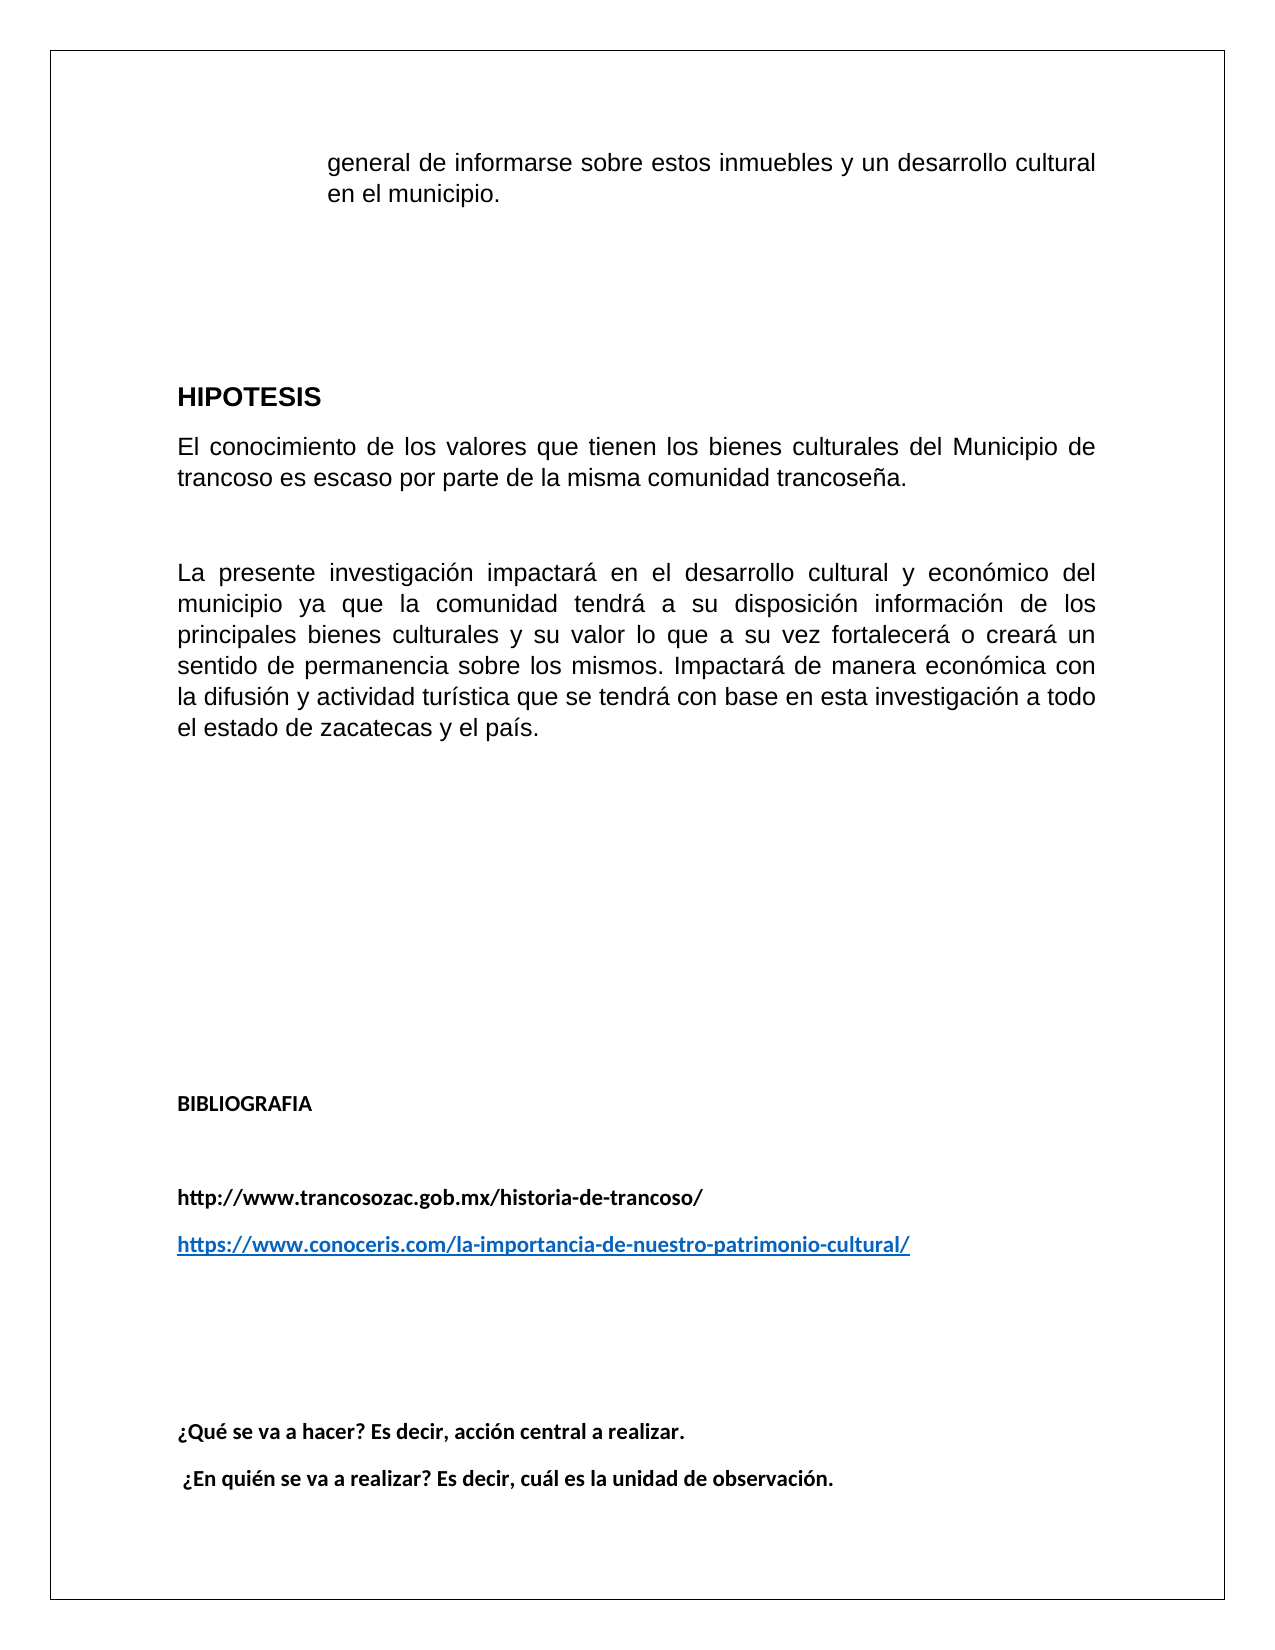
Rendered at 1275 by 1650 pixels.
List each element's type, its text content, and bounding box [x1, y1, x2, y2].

text http://www.trancosozac.gob.mx/historia-de-trancoso/ [177, 1183, 1098, 1211]
text ¿En quién se va a realizar? Es decir, cuál es la unidad de observación. [177, 1464, 1098, 1492]
text La presente investigación impactará en el desarrollo cultural y económico del municipio ya que la comunidad tendrá a su disposición información de los principales bienes culturales y su valor lo que a su vez fortalecerá o creará un sentido de permanencia sobre los mismos. Impactará de manera económica con la difusión y actividad turística que se tendrá con base en esta investigación a todo el estado de zacatecas y el país. [177, 557, 1098, 741]
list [327, 147, 1098, 207]
text https://www.conoceris.com/la-importancia-de-nuestro-patrimonio-cultural/ [177, 1230, 1098, 1258]
text HIPOTESIS [177, 381, 1098, 413]
text El conocimiento de los valores que tienen los bienes culturales del Municipio de trancoso es escaso por parte de la misma comunidad trancoseña. [177, 432, 1098, 492]
text BIBLIOGRAFIA [177, 1089, 1098, 1117]
text ¿Qué se va a hacer? Es decir, acción central a realizar. [177, 1417, 1098, 1446]
